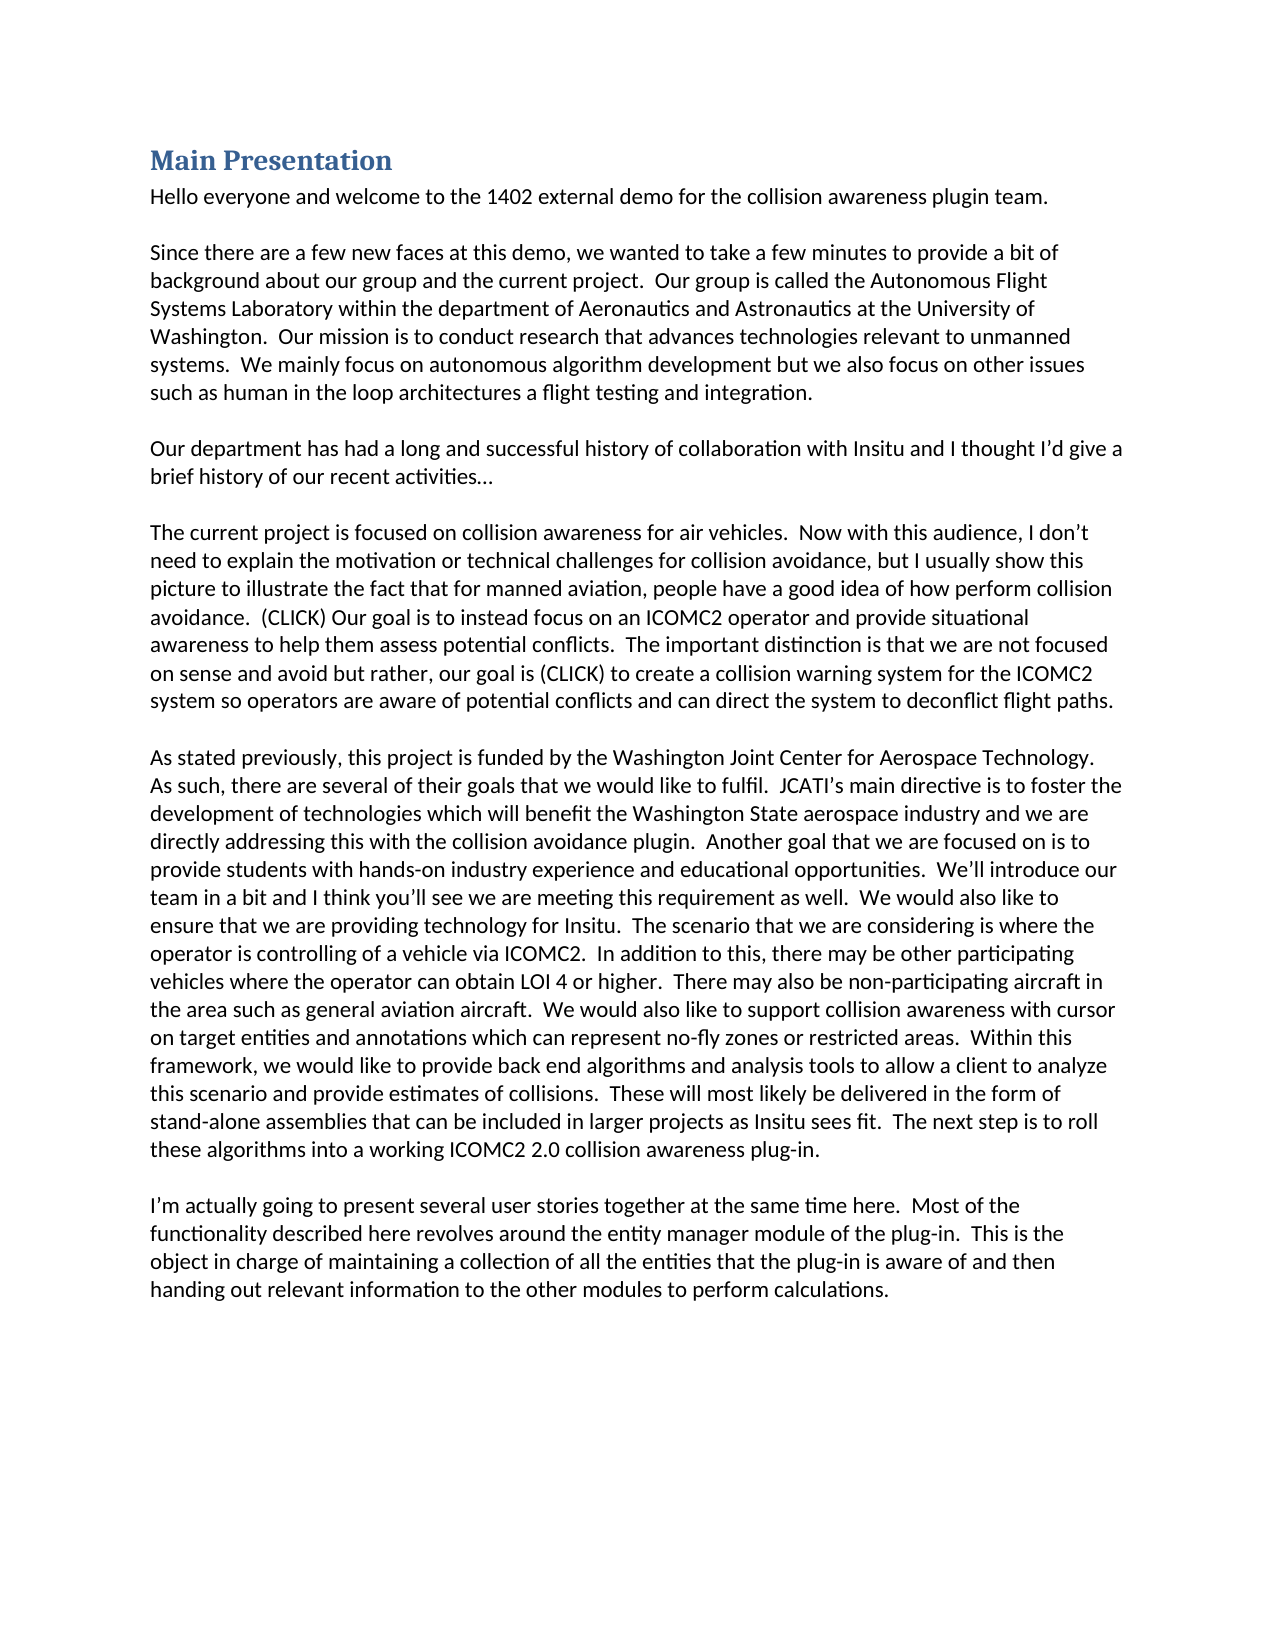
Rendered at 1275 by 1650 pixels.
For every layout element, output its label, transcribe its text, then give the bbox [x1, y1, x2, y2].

text Since there are a few new faces at this demo, we wanted to take a few minutes to provide a bit of background about our group and the current project. Our group is called the Autonomous Flight Systems Laboratory within the department of Aeronautics and Astronautics at the University of Washington. Our mission is to conduct research that advances technologies relevant to unmanned systems. We mainly focus on autonomous algorithm development but we also focus on other issues such as human in the loop architectures a flight testing and integration. [150, 238, 1125, 406]
text The current project is focused on collision awareness for air vehicles. Now with this audience, I don’t need to explain the motivation or technical challenges for collision avoidance, but I usually show this picture to illustrate the fact that for manned aviation, people have a good idea of how perform collision avoidance. (CLICK) Our goal is to instead focus on an ICOMC2 operator and provide situational awareness to help them assess potential conflicts. The important distinction is that we are not focused on sense and avoid but rather, our goal is (CLICK) to create a collision warning system for the ICOMC2 system so operators are aware of potential conflicts and can direct the system to deconflict flight paths. [150, 518, 1125, 715]
text As stated previously, this project is funded by the Washington Joint Center for Aerospace Technology. As such, there are several of their goals that we would like to fulfil. JCATI’s main directive is to foster the development of technologies which will benefit the Washington State aerospace industry and we are directly addressing this with the collision avoidance plugin. Another goal that we are focused on is to provide students with hands-on industry experience and educational opportunities. We’ll introduce our team in a bit and I think you’ll see we are meeting this requirement as well. We would also like to ensure that we are providing technology for Insitu. The scenario that we are considering is where the operator is controlling of a vehicle via ICOMC2. In addition to this, there may be other participating vehicles where the operator can obtain LOI 4 or higher. There may also be non-participating aircraft in the area such as general aviation aircraft. We would also like to support collision awareness with cursor on target entities and annotations which can represent no-fly zones or restricted areas. Within this framework, we would like to provide back end algorithms and analysis tools to allow a client to analyze this scenario and provide estimates of collisions. These will most likely be delivered in the form of stand-alone assemblies that can be included in larger projects as Insitu sees fit. The next step is to roll these algorithms into a working ICOMC2 2.0 collision awareness plug-in. [150, 743, 1125, 1163]
text Our department has had a long and successful history of collaboration with Insitu and I thought I’d give a brief history of our recent activities… [150, 434, 1125, 491]
text Hello everyone and welcome to the 1402 external demo for the collision awareness plugin team. [150, 182, 1125, 210]
text I’m actually going to present several user stories together at the same time here. Most of the functionality described here revolves around the entity manager module of the plug-in. This is the object in charge of maintaining a collection of all the entities that the plug-in is aware of and then handing out relevant information to the other modules to perform calculations. [150, 1191, 1125, 1303]
subtitle Main Presentation [150, 144, 1125, 177]
